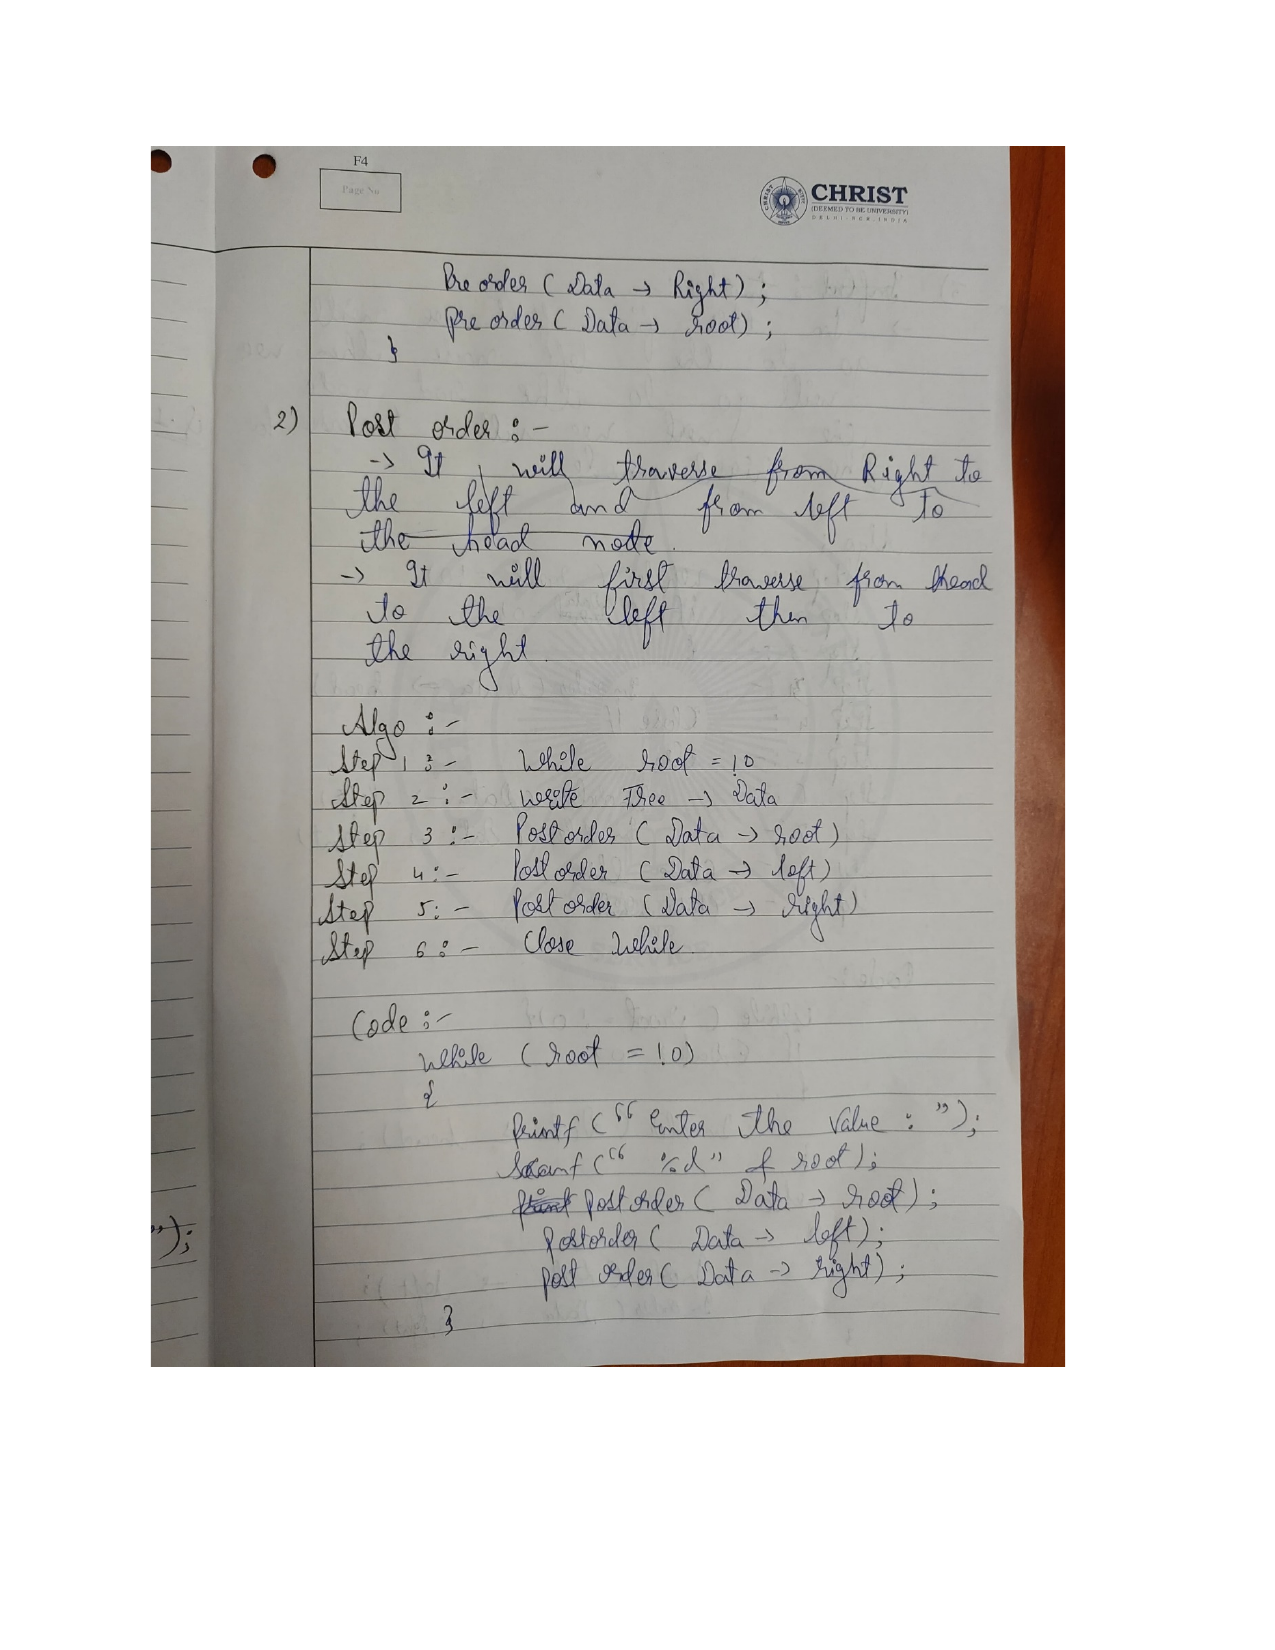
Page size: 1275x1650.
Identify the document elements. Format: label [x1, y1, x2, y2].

picture [150, 146, 1066, 1367]
